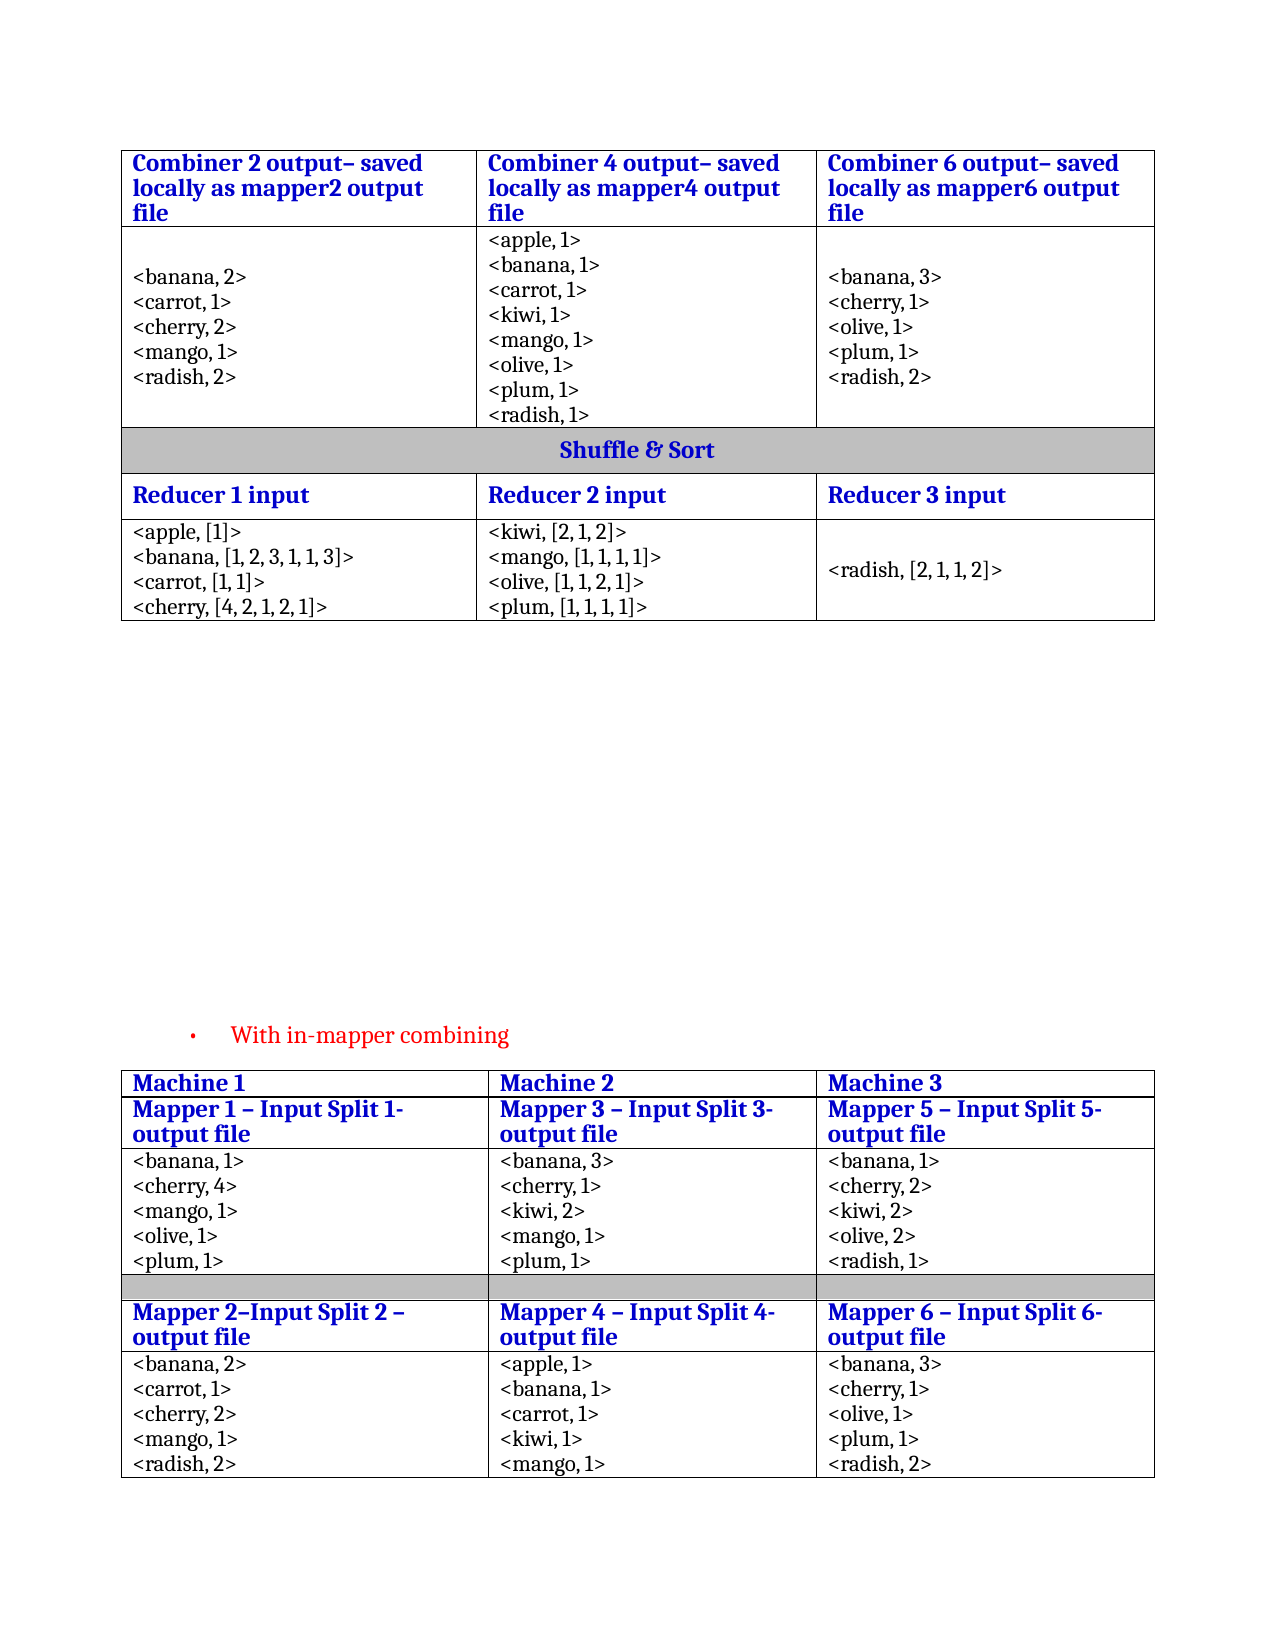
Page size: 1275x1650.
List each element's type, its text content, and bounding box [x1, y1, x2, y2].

table_cell [122, 1275, 488, 1299]
table_cell Reducer 3 input [817, 474, 1154, 519]
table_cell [817, 1352, 1154, 1477]
table_cell Mapper 2–Input Split 2 –output file [122, 1301, 488, 1351]
table_cell Mapper 4 – Input Split 4- output file [489, 1301, 816, 1351]
table_cell Reducer 2 input [477, 474, 816, 519]
list With in-mapper combining [187, 1021, 1125, 1049]
table_cell <banana, 1> <cherry, 2> <kiwi, 2> <olive, 2> <radish, 1> [817, 1149, 1154, 1273]
table_cell Combiner 4 output– saved locally as mapper4 output file [477, 151, 816, 226]
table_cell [489, 1352, 816, 1477]
table_cell <apple, 1> <banana, 1> <carrot, 1> <kiwi, 1> <mango, 1> <olive, 1> <plum, 1> <radish, 1> [477, 227, 816, 427]
table_cell Mapper 5 – Input Split 5- output file [817, 1098, 1154, 1147]
table_cell <kiwi, [2, 1, 2]> <mango, [1, 1, 1, 1]> <olive, [1, 1, 2, 1]> <plum, [1, 1, 1, 1]> [477, 520, 816, 620]
table_cell Combiner 6 output– saved locally as mapper6 output file [817, 151, 1154, 226]
table_cell <banana, 3> <cherry, 1> <kiwi, 2> <mango, 1> <plum, 1> [489, 1149, 816, 1273]
table_header Machine 3 [817, 1071, 1154, 1096]
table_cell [122, 1352, 488, 1477]
table_cell Shuffle & Sort [122, 428, 1154, 473]
table_cell [489, 1275, 816, 1299]
table_cell [817, 1275, 1154, 1299]
table_header Machine 2 [489, 1071, 816, 1096]
table_cell Reducer 1 input [122, 474, 476, 519]
table_cell <apple, [1]> <banana, [1, 2, 3, 1, 1, 3]> <carrot, [1, 1]> <cherry, [4, 2, 1, 2, 1]> [122, 520, 476, 620]
table_cell <radish, [2, 1, 1, 2]> [817, 520, 1154, 620]
table_cell Mapper 6 – Input Split 6- output file [817, 1301, 1154, 1351]
table_cell <banana, 1> <cherry, 4> <mango, 1> <olive, 1> <plum, 1> [122, 1149, 488, 1273]
table_cell <banana, 3> <cherry, 1> <olive, 1> <plum, 1> <radish, 2> [817, 227, 1154, 427]
table_cell Mapper 3 – Input Split 3- output file [489, 1098, 816, 1147]
table_cell <banana, 2> <carrot, 1> <cherry, 2> <mango, 1> <radish, 2> [122, 227, 476, 427]
table_cell Combiner 2 output– saved locally as mapper2 output file [122, 151, 476, 226]
table_cell Mapper 1 – Input Split 1- output file [122, 1098, 488, 1147]
table_header Machine 1 [122, 1071, 488, 1096]
